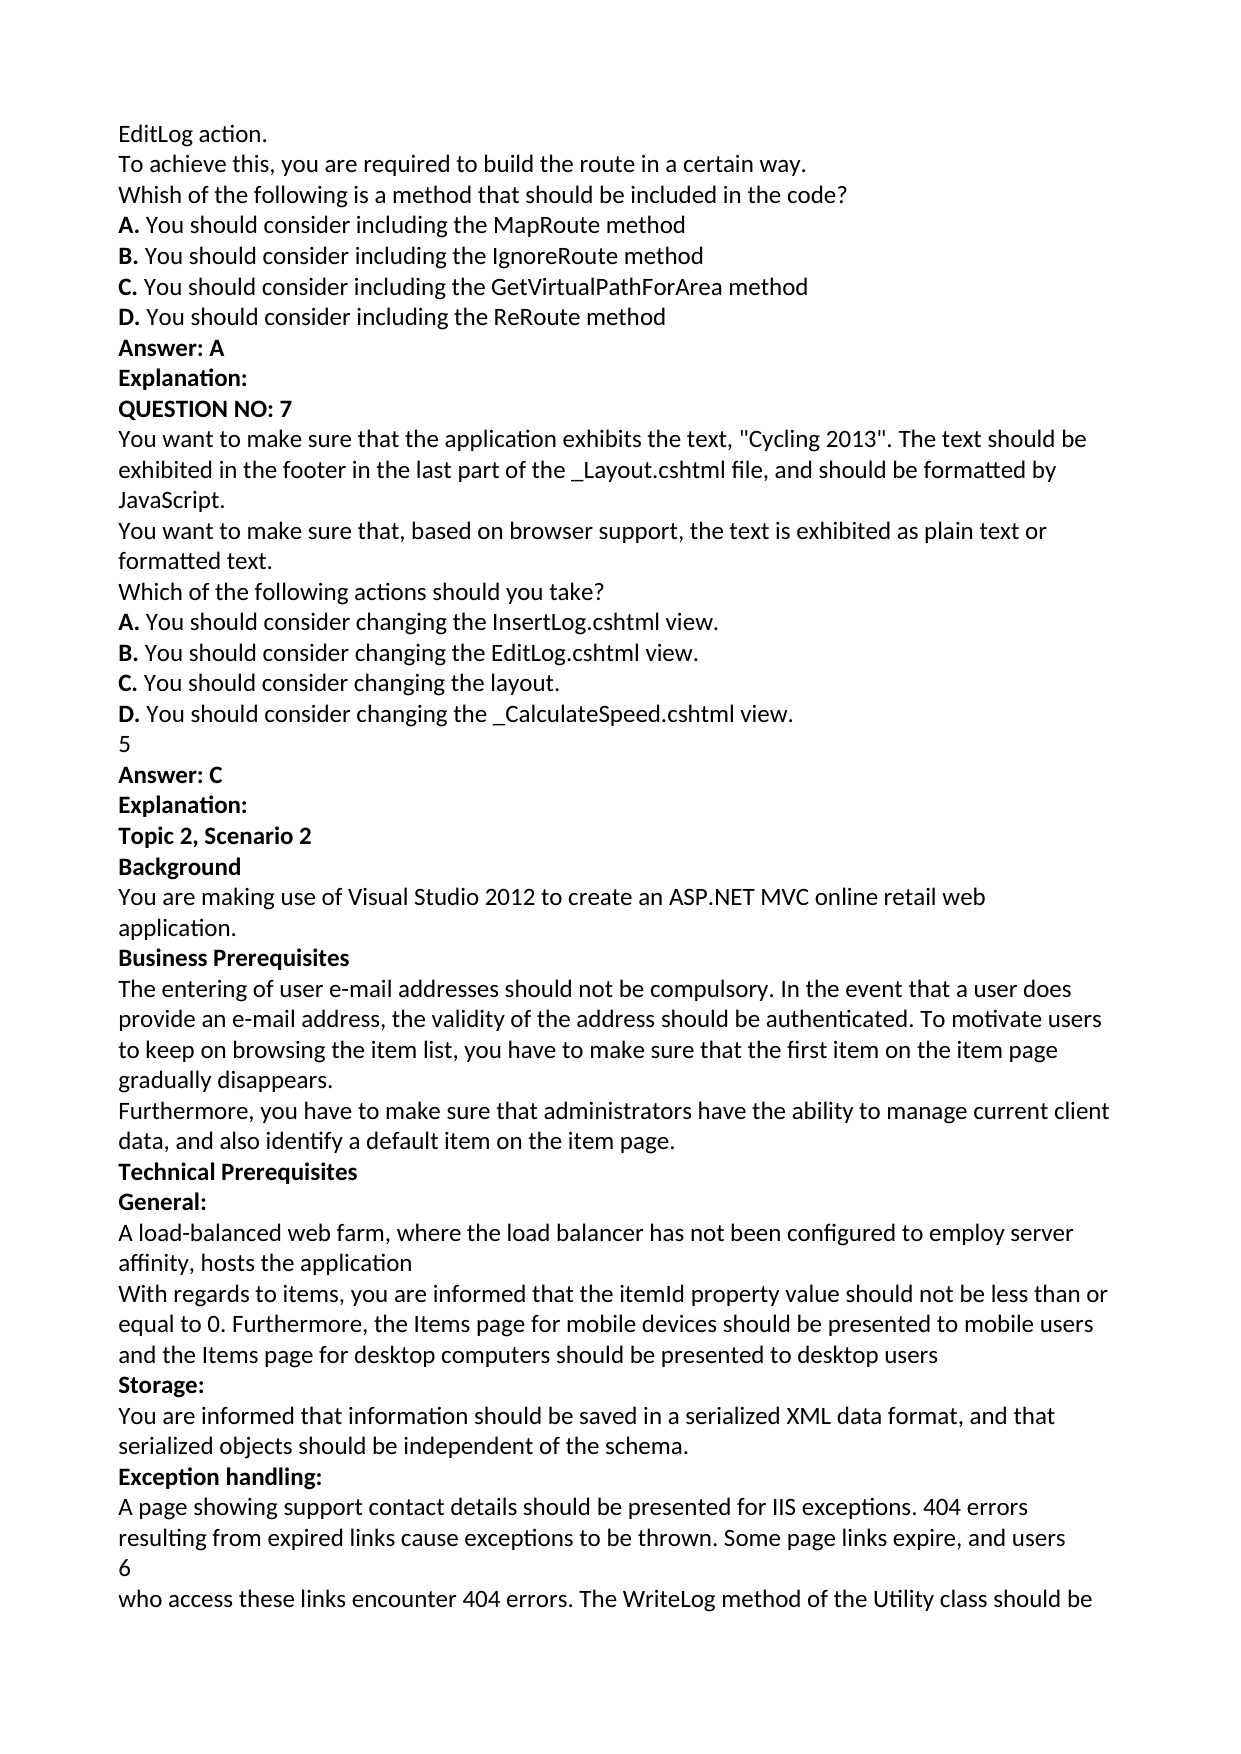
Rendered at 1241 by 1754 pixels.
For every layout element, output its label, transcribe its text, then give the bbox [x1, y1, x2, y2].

text You want to make sure that, based on browser support, the text is exhibited as plain text or [118, 515, 1122, 545]
text 6 [118, 1553, 1122, 1583]
text resulting from expired links cause exceptions to be thrown. Some page links expire, and users [118, 1522, 1122, 1553]
text Answer: C [118, 759, 1122, 789]
text gradually disappears. [118, 1064, 1122, 1095]
text A page showing support contact details should be presented for IIS exceptions. 404 errors [118, 1492, 1122, 1522]
text Furthermore, you have to make sure that administrators have the ability to manage current client [118, 1095, 1122, 1125]
text D. You should consider changing the _CalculateSpeed.cshtml view. [118, 698, 1122, 728]
text JavaScript. [118, 484, 1122, 515]
text who access these links encounter 404 errors. The WriteLog method of the Utility class should be [118, 1583, 1122, 1614]
text Business Prerequisites [118, 942, 1122, 973]
text exhibited in the footer in the last part of the _Layout.cshtml file, and should be formatted by [118, 454, 1122, 484]
text Which of the following actions should you take? [118, 576, 1122, 606]
text formatted text. [118, 545, 1122, 576]
text Topic 2, Scenario 2 [118, 820, 1122, 851]
text To achieve this, you are required to build the route in a certain way. [118, 149, 1122, 179]
text 5 [118, 728, 1122, 759]
text Background [118, 851, 1122, 881]
text EditLog action. [118, 118, 1122, 149]
text Storage: [118, 1369, 1122, 1400]
text C. You should consider including the GetVirtualPathForArea method [118, 271, 1122, 301]
text affinity, hosts the application [118, 1247, 1122, 1278]
text serialized objects should be independent of the schema. [118, 1431, 1122, 1461]
text General: [118, 1186, 1122, 1217]
text and the Items page for desktop computers should be presented to desktop users [118, 1339, 1122, 1369]
text data, and also identify a default item on the item page. [118, 1125, 1122, 1156]
text With regards to items, you are informed that the itemId property value should not be less than or [118, 1278, 1122, 1308]
text B. You should consider including the IgnoreRoute method [118, 240, 1122, 271]
text Whish of the following is a method that should be included in the code? [118, 179, 1122, 210]
text B. You should consider changing the EditLog.cshtml view. [118, 637, 1122, 667]
text QUESTION NO: 7 [118, 393, 1122, 423]
text You are making use of Visual Studio 2012 to create an ASP.NET MVC online retail web [118, 881, 1122, 912]
text C. You should consider changing the layout. [118, 667, 1122, 698]
text provide an e-mail address, the validity of the address should be authenticated. To motivate users [118, 1003, 1122, 1034]
text A. You should consider changing the InsertLog.cshtml view. [118, 606, 1122, 637]
text to keep on browsing the item list, you have to make sure that the first item on the item page [118, 1034, 1122, 1064]
text equal to 0. Furthermore, the Items page for mobile devices should be presented to mobile users [118, 1308, 1122, 1339]
text Answer: A [118, 332, 1122, 362]
text application. [118, 912, 1122, 942]
text Explanation: [118, 789, 1122, 820]
text You are informed that information should be saved in a serialized XML data format, and that [118, 1400, 1122, 1431]
text The entering of user e-mail addresses should not be compulsory. In the event that a user does [118, 973, 1122, 1003]
text Explanation: [118, 362, 1122, 393]
text A load-balanced web farm, where the load balancer has not been configured to employ server [118, 1217, 1122, 1247]
text Exception handling: [118, 1461, 1122, 1492]
text D. You should consider including the ReRoute method [118, 301, 1122, 332]
text A. You should consider including the MapRoute method [118, 210, 1122, 240]
text Technical Prerequisites [118, 1156, 1122, 1186]
text You want to make sure that the application exhibits the text, "Cycling 2013". The text should be [118, 423, 1122, 454]
